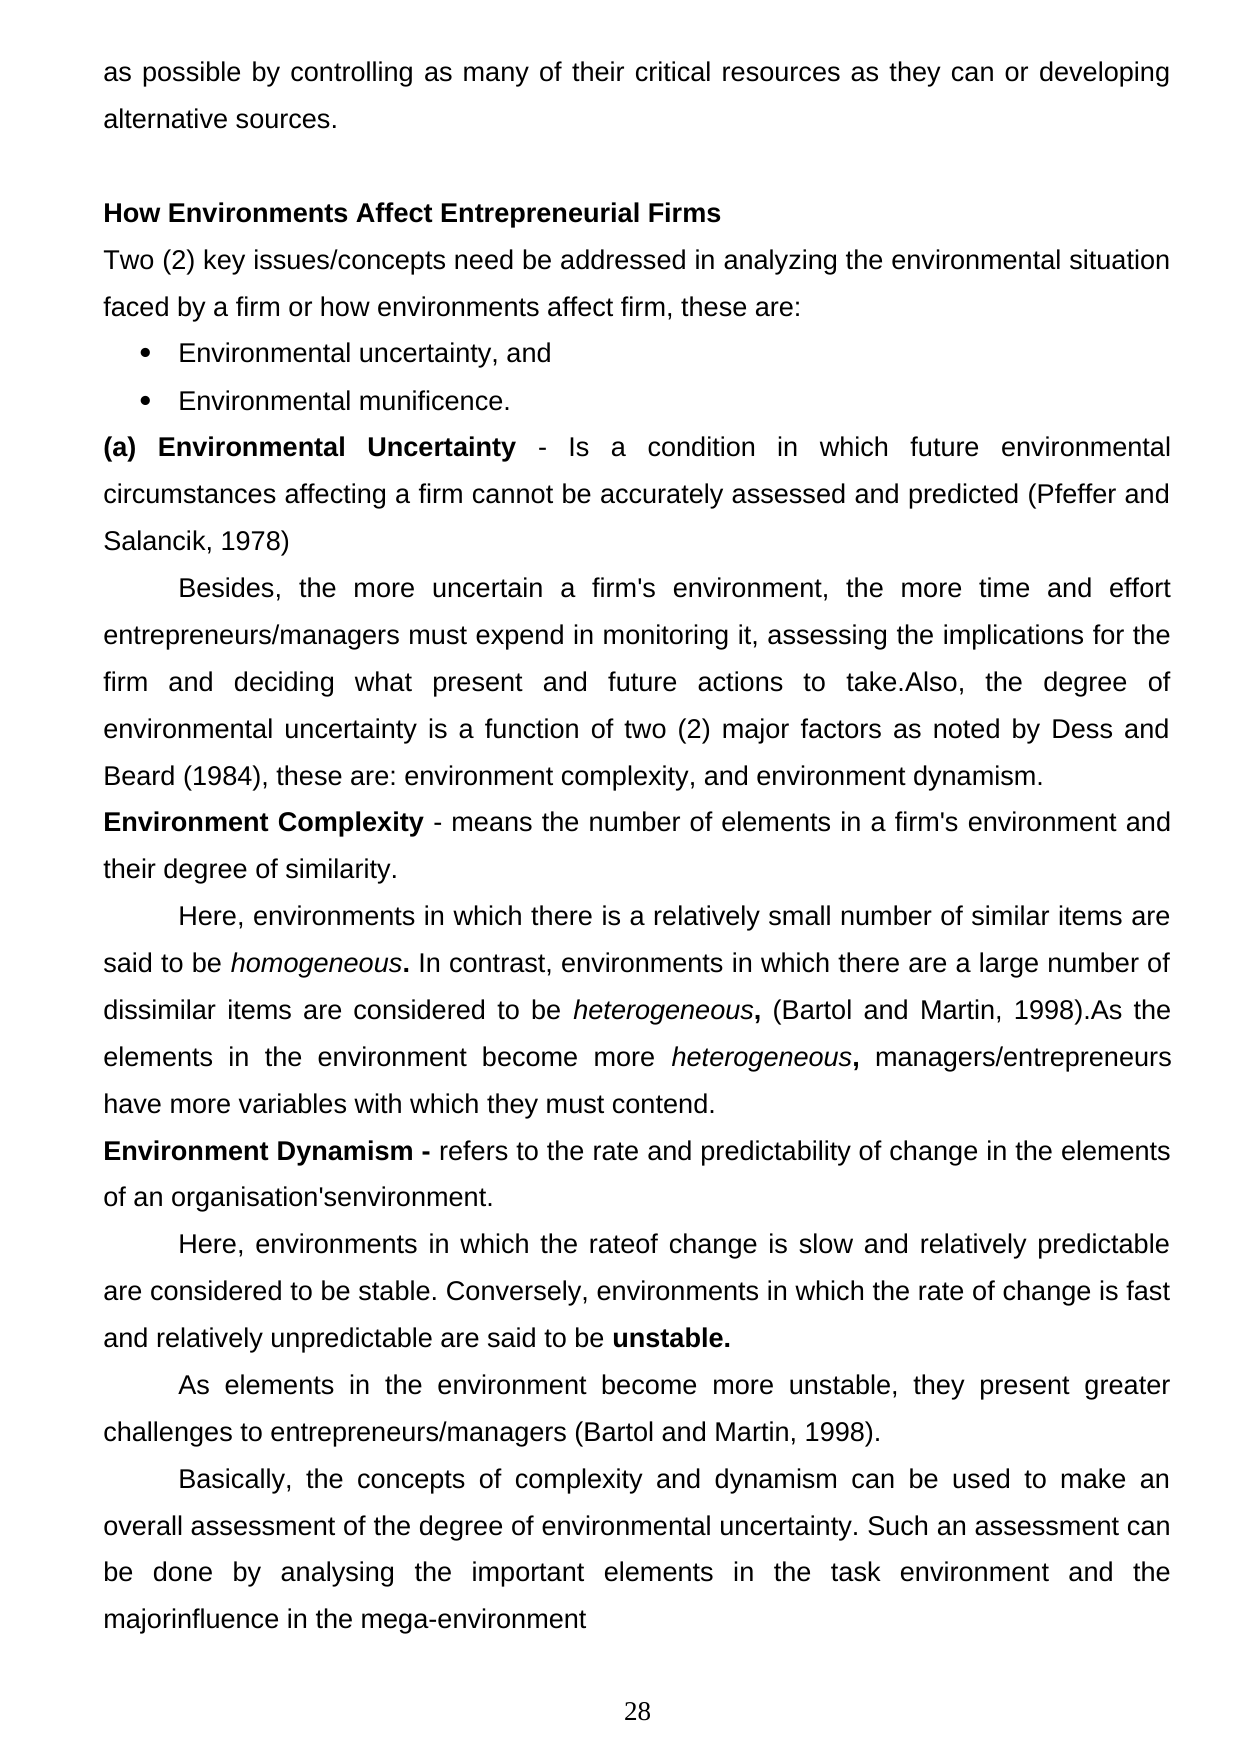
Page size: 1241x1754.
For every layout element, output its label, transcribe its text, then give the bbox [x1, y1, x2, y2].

text How Environments Affect Entrepreneurial Firms [103, 197, 1172, 228]
list Environmental munificence. [141, 384, 1172, 416]
text Here, environments in which there is a relatively small number of similar items are said to be homogeneous. In contrast, environments in which there are a large number of dissimilar items are considered to be heterogeneous, (Bartol and Martin, 1998).As the elements in the environment become more heterogeneous, managers/entrepreneurs have more variables with which they must contend. [103, 900, 1172, 1119]
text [103, 56, 1172, 134]
text Besides, the more uncertain a firm's environment, the more time and effort entrepreneurs/managers must expend in monitoring it, assessing the implications for the firm and deciding what present and future actions to take.Also, the degree of environmental uncertainty is a function of two (2) major factors as noted by Dess and Beard (1984), these are: environment complexity, and environment dynamism. [103, 572, 1172, 791]
list Environmental uncertainty, and [141, 337, 1172, 369]
text As elements in the environment become more unstable, they present greater challenges to entrepreneurs/managers (Bartol and Martin, 1998). [103, 1369, 1172, 1447]
text Two (2) key issues/concepts need be addressed in analyzing the environmental situation faced by a firm or how environments affect firm, these are: [103, 244, 1172, 322]
text Basically, the concepts of complexity and dynamism can be used to make an overall assessment of the degree of environmental uncertainty. Such an assessment can be done by analysing the important elements in the task environment and the majorinfluence in the mega-environment [103, 1463, 1172, 1634]
text Here, environments in which the rateof change is slow and relatively predictable are considered to be stable. Conversely, environments in which the rate of change is fast and relatively unpredictable are said to be unstable. [103, 1228, 1172, 1353]
text (a) Environmental Uncertainty - Is a condition in which future environmental circumstances affecting a firm cannot be accurately assessed and predicted (Pfeffer and Salancik, 1978) [103, 431, 1172, 556]
text Environment Dynamism - refers to the rate and predictability of change in the elements of an organisation'senvironment. [103, 1134, 1172, 1213]
text Environment Complexity - means the number of elements in a firm's environment and their degree of similarity. [103, 806, 1172, 884]
